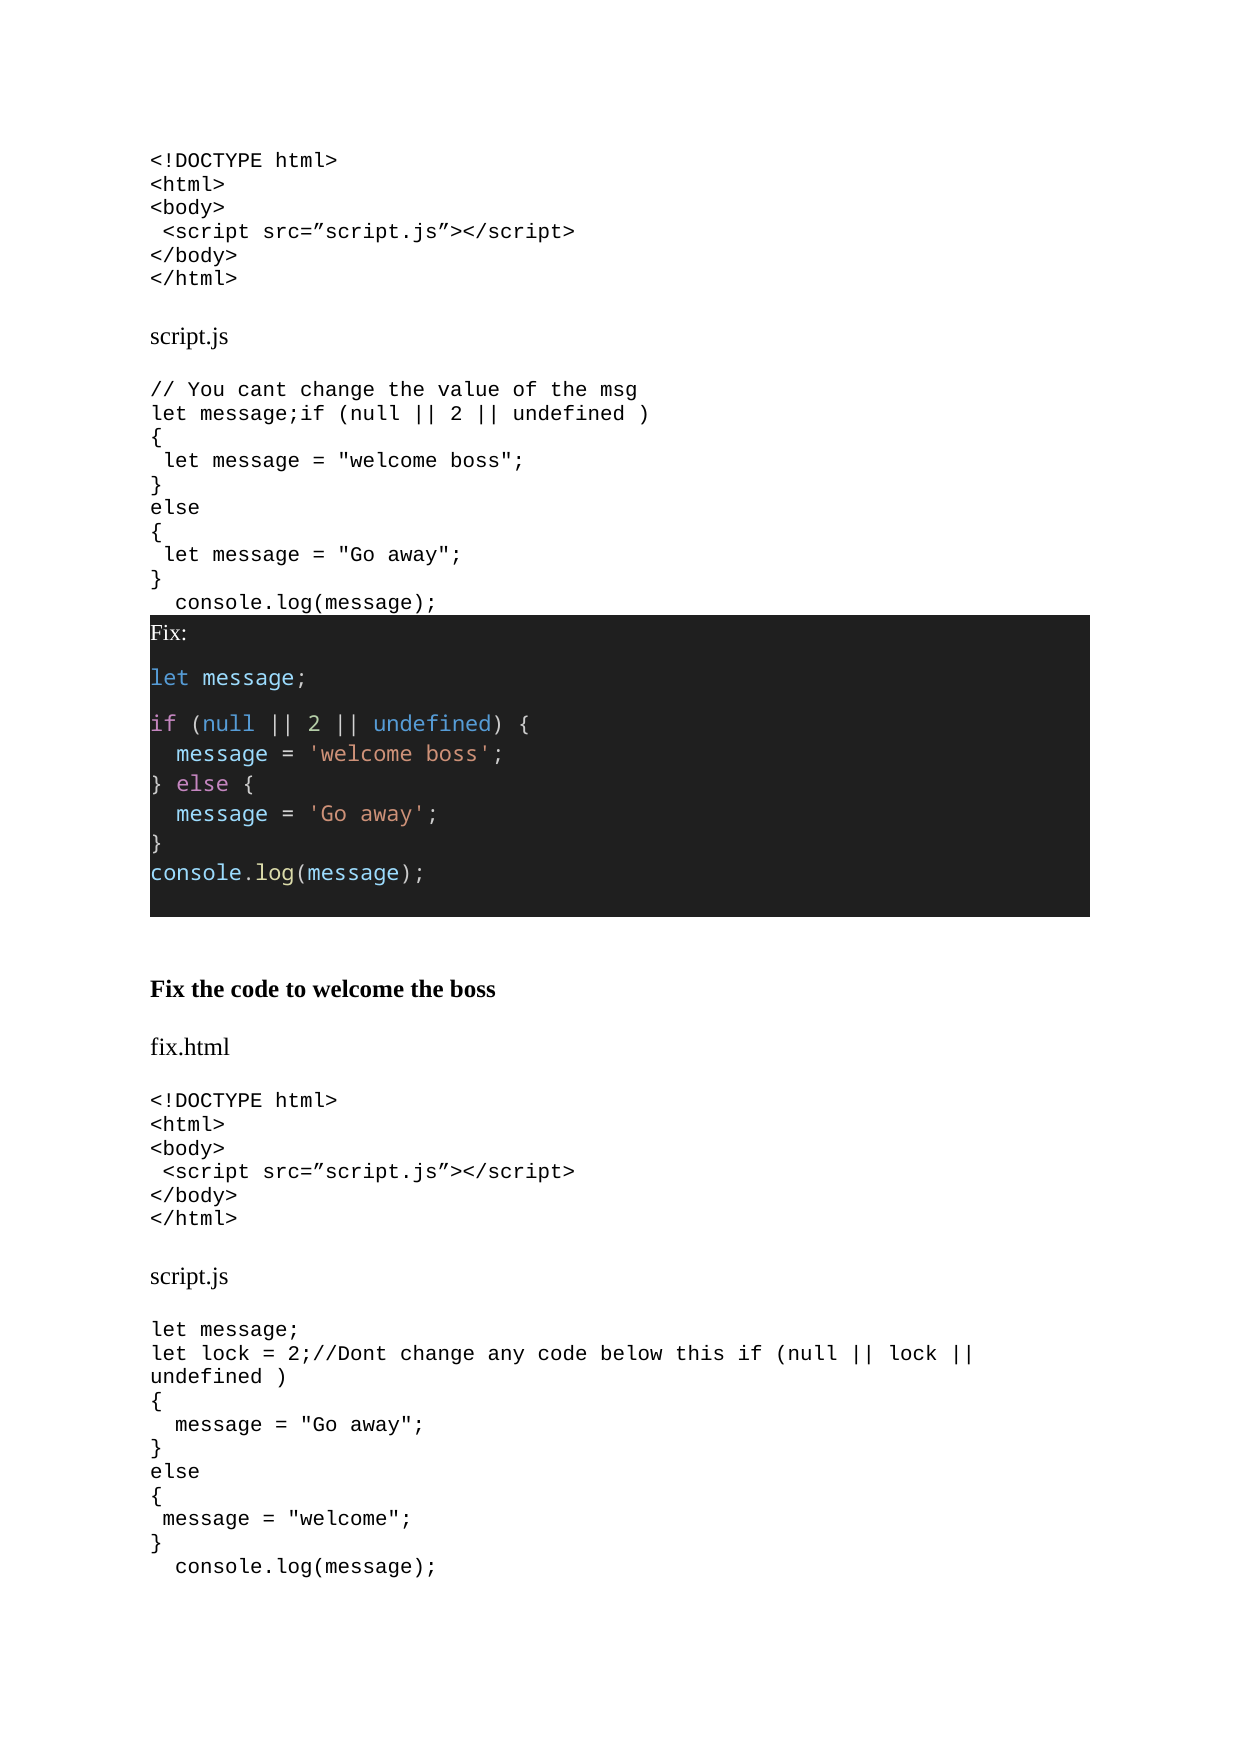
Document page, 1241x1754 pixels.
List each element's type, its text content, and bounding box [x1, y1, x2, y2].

text message = 'Go away'; [150, 798, 1090, 827]
text console.log(message); [150, 857, 1090, 887]
text // You cant change the value of the msg let message;if (null || 2 || undefined ) { let message = "welcome boss"; } else { let message = "Go away"; } console.log(message); [150, 379, 1090, 615]
text <!DOCTYPE html> <html> <body> <script src=”script.js”></script> </body> </html> [150, 150, 1090, 292]
text Fix: [150, 615, 1090, 645]
text message = 'welcome boss'; [150, 738, 1090, 768]
text <!DOCTYPE html> <html> <body> <script src=”script.js”></script> </body> </html> [150, 1090, 1090, 1232]
text fix.html [150, 1032, 1090, 1061]
text } else { [150, 768, 1090, 798]
text Fix the code to welcome the boss [150, 974, 1090, 1003]
text if (null || 2 || undefined) { [150, 708, 1090, 738]
text let message; [150, 662, 1090, 692]
text script.js [150, 1261, 1090, 1290]
text script.js [150, 321, 1090, 350]
text } [150, 827, 1090, 857]
text let message; let lock = 2;//Dont change any code below this if (null || lock || undefined ) { message = "Go away"; } else { message = "welcome"; } console.log(message); [150, 1319, 1090, 1579]
